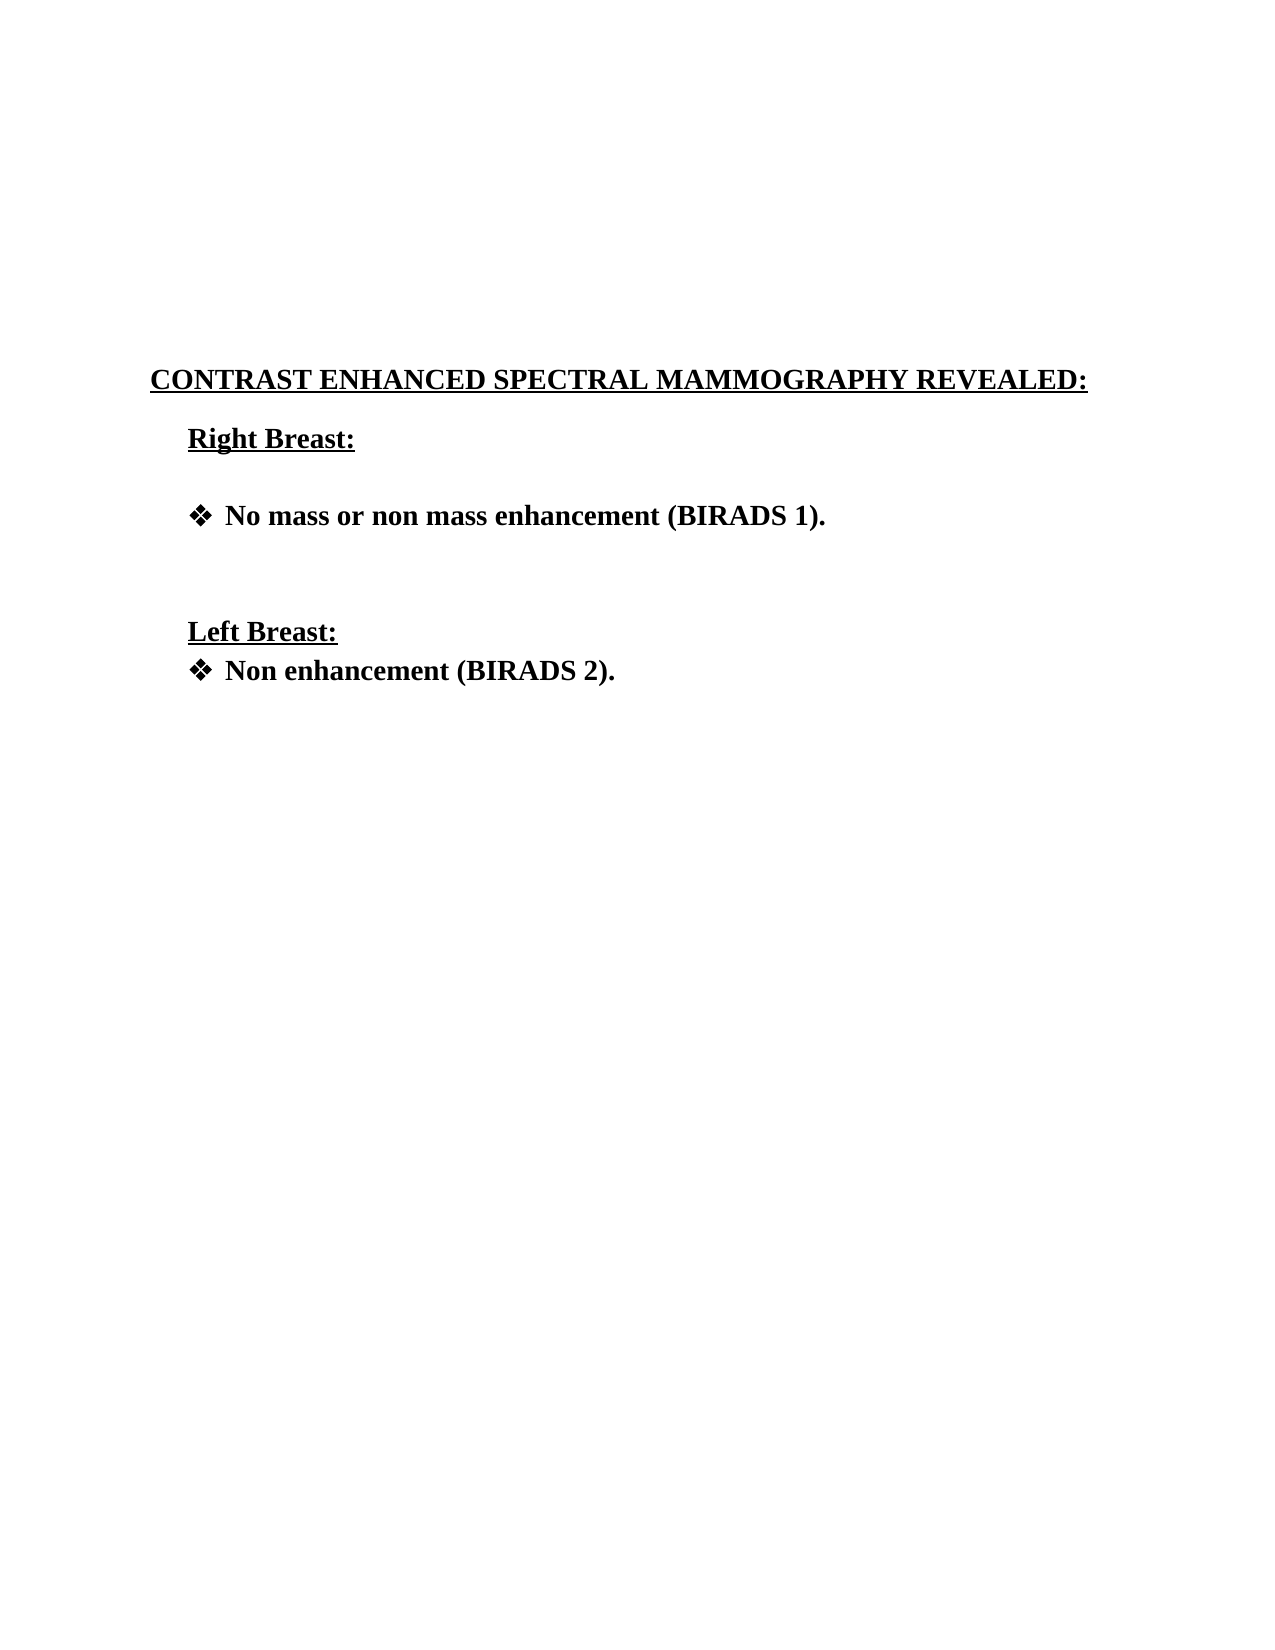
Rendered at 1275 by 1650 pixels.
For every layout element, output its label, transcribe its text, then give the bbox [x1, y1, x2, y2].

list Non enhancement (BIRADS 2). [187, 653, 1125, 686]
text Left Breast: [150, 614, 1122, 648]
list No mass or non mass enhancement (BIRADS 1). [187, 498, 1125, 532]
text CONTRAST ENHANCED SPECTRAL MAMMOGRAPHY REVEALED: [150, 362, 1125, 396]
text Right Breast: [150, 421, 1122, 455]
